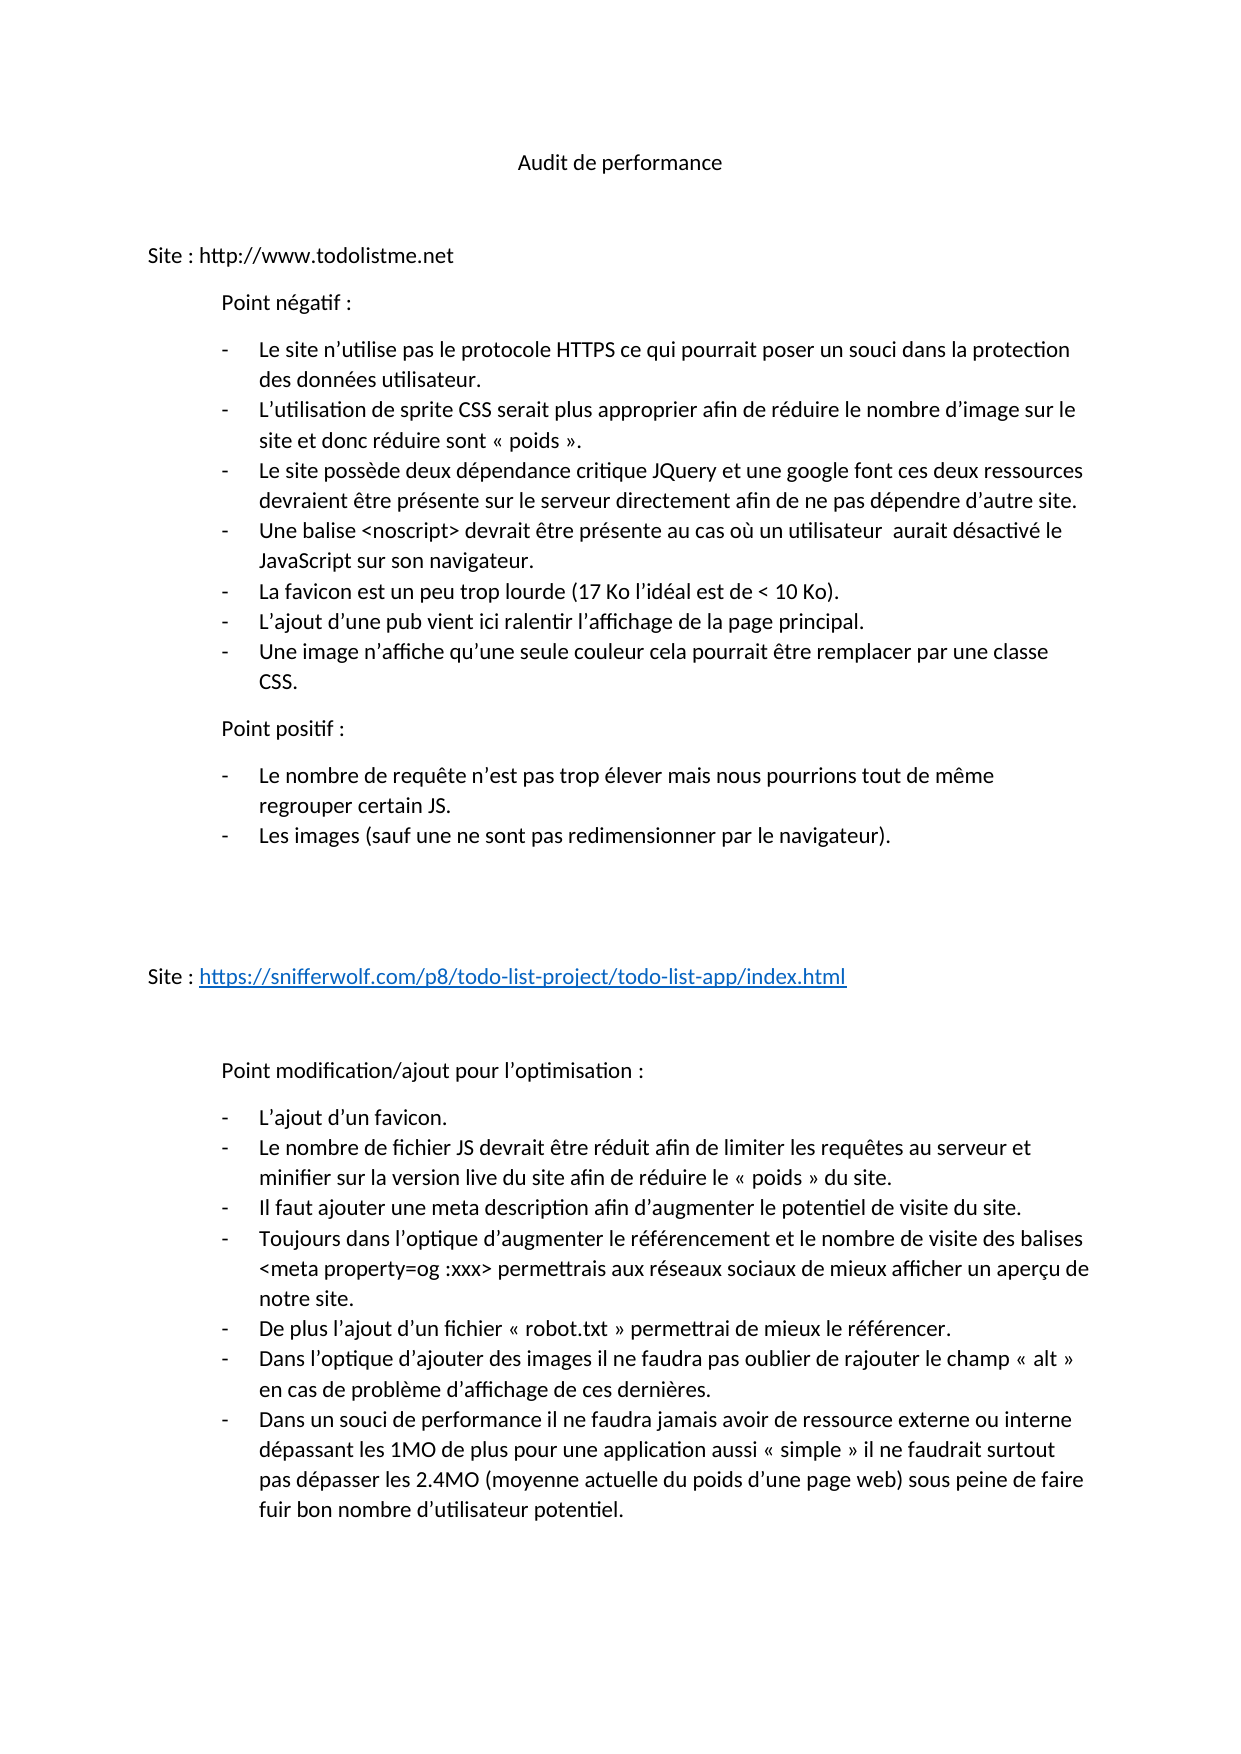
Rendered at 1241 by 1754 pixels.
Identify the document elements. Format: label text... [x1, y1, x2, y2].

list Dans l’optique d’ajouter des images il ne faudra pas oublier de rajouter le champ « alt » en cas de problème d’affichage de ces dernières. [221, 1344, 1093, 1403]
list Les images (sauf une ne sont pas redimensionner par le navigateur). [221, 822, 1093, 849]
list L’ajout d’une pub vient ici ralentir l’affichage de la page principal. [221, 607, 1093, 635]
list La favicon est un peu trop lourde (17 Ko l’idéal est de < 10 Ko). [221, 577, 1093, 605]
list Toujours dans l’optique d’augmenter le référencement et le nombre de visite des balises <meta property=og :xxx> permettrais aux réseaux sociaux de mieux afficher un aperçu de notre site. [221, 1224, 1093, 1312]
list De plus l’ajout d’un fichier « robot.txt » permettrai de mieux le référencer. [221, 1314, 1093, 1342]
list Le site possède deux dépendance critique JQuery et une google font ces deux ressources devraient être présente sur le serveur directement afin de ne pas dépendre d’autre site. [221, 456, 1093, 514]
text Point modification/ajout pour l’optimisation : [148, 1056, 1093, 1084]
list Il faut ajouter une meta description afin d’augmenter le potentiel de visite du site. [221, 1193, 1093, 1221]
list L’ajout d’un favicon. [221, 1103, 1093, 1131]
text Site : https://snifferwolf.com/p8/todo-list-project/todo-list-app/index.html [148, 962, 1093, 990]
text Point négatif : [221, 288, 1093, 316]
text Site : http://www.todolistme.net [148, 241, 1093, 269]
list L’utilisation de sprite CSS serait plus approprier afin de réduire le nombre d’image sur le site et donc réduire sont « poids ». [221, 396, 1093, 454]
list Dans un souci de performance il ne faudra jamais avoir de ressource externe ou interne dépassant les 1MO de plus pour une application aussi « simple » il ne faudrait surtout pas dépasser les 2.4MO (moyenne actuelle du poids d’une page web) sous peine de faire fuir bon nombre d’utilisateur potentiel. [221, 1405, 1093, 1523]
list Le site n’utilise pas le protocole HTTPS ce qui pourrait poser un souci dans la protection des données utilisateur. [221, 335, 1093, 393]
list Une balise <noscript> devrait être présente au cas où un utilisateur aurait désactivé le JavaScript sur son navigateur. [221, 516, 1093, 574]
list Le nombre de fichier JS devrait être réduit afin de limiter les requêtes au serveur et minifier sur la version live du site afin de réduire le « poids » du site. [221, 1133, 1093, 1191]
list Une image n’affiche qu’une seule couleur cela pourrait être remplacer par une classe CSS. [221, 637, 1093, 695]
text Audit de performance [148, 148, 1093, 176]
text Point positif : [148, 714, 1093, 742]
list Le nombre de requête n’est pas trop élever mais nous pourrions tout de même regrouper certain JS. [221, 761, 1093, 819]
